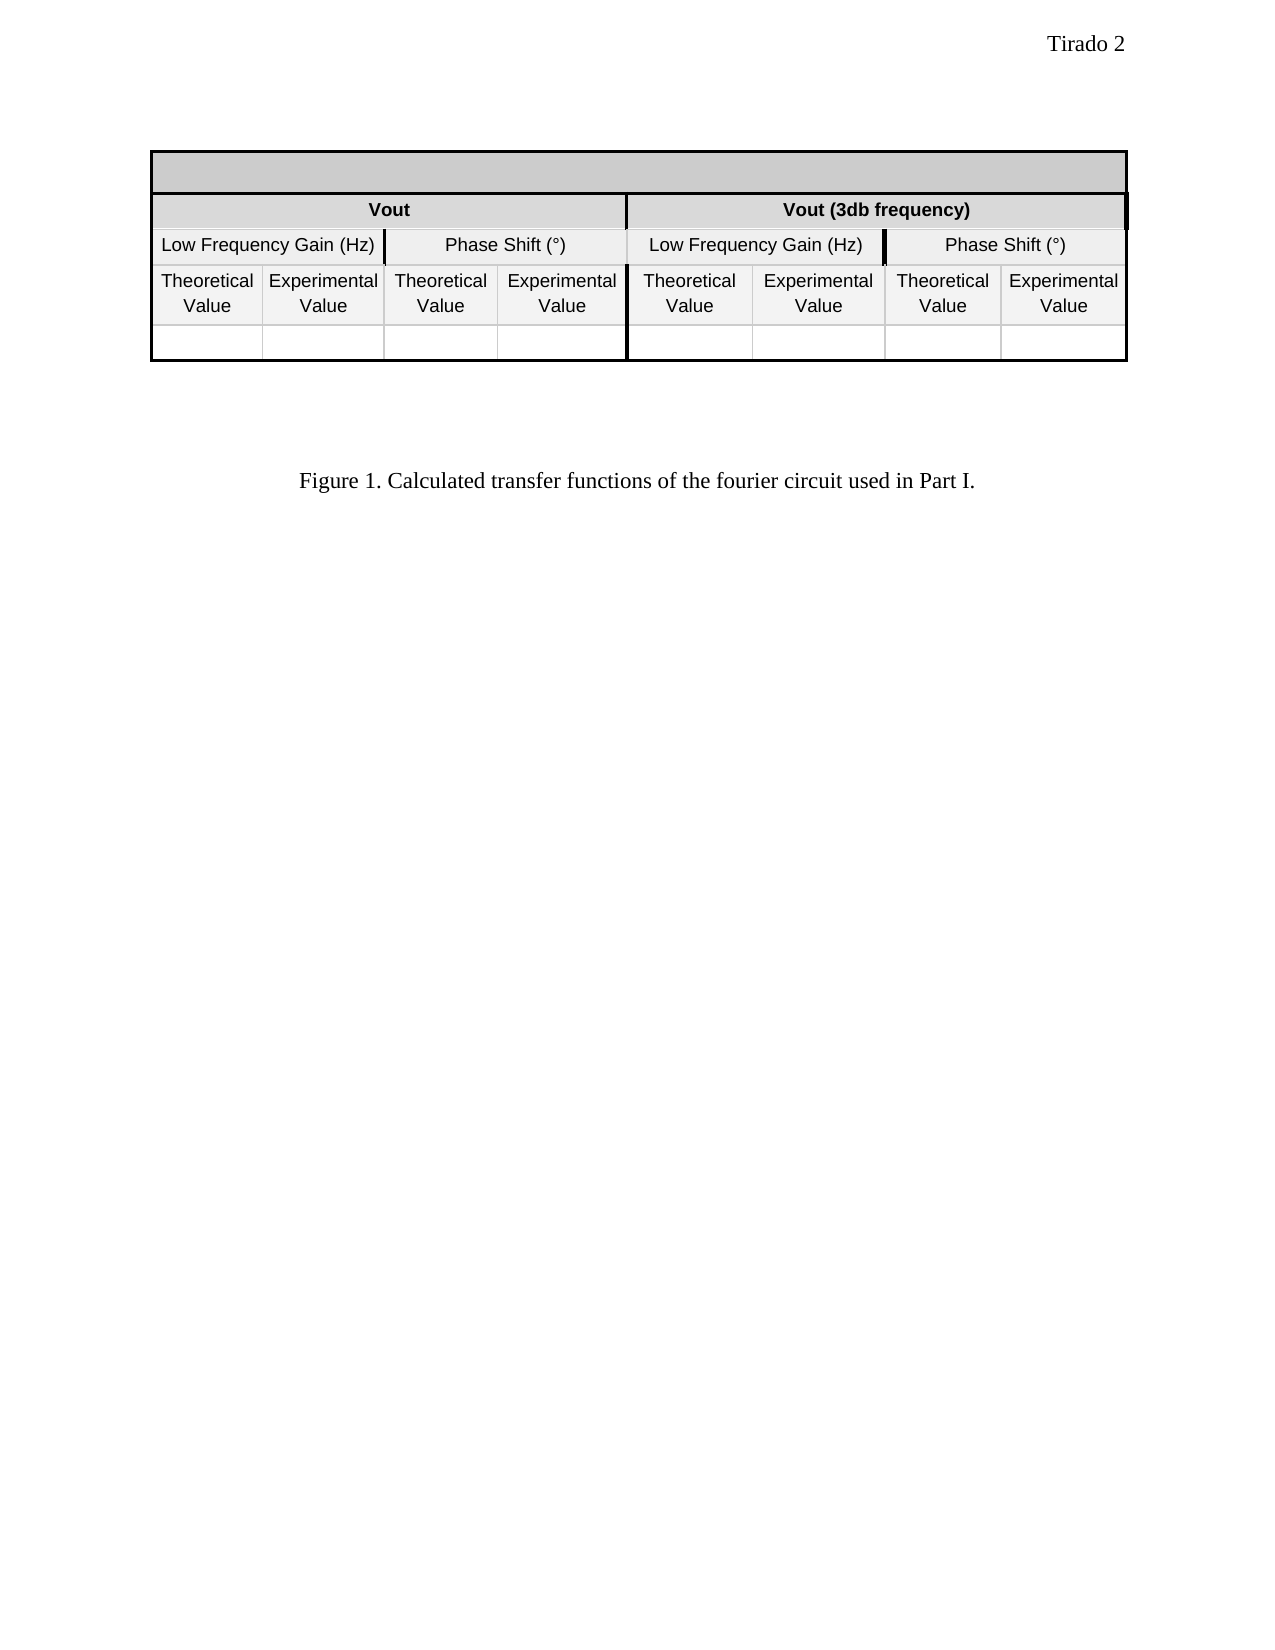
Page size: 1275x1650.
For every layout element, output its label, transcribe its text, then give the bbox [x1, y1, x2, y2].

table_cell Vout (3db frequency) [628, 195, 1124, 228]
table_cell [263, 326, 383, 359]
table_cell Phase Shift (°) [887, 230, 1125, 264]
table_cell [498, 326, 625, 359]
table_cell [886, 326, 1000, 359]
table_cell Low Frequency Gain (Hz) [628, 230, 882, 264]
table_cell Experimental Value [753, 266, 884, 324]
table_cell Phase Shift (°) [386, 230, 626, 264]
table_cell Experimental Value [498, 266, 625, 324]
table_cell Vout [153, 195, 625, 228]
table_cell [153, 326, 262, 359]
text Figure 1. Calculated transfer functions of the fourier circuit used in Part I. [150, 467, 1125, 493]
table_cell [385, 326, 497, 359]
table_cell Theoretical Value [629, 266, 752, 324]
table_cell Theoretical Value [886, 266, 1000, 324]
table_cell Experimental Value [1002, 266, 1125, 324]
table_cell Theoretical Value [385, 266, 497, 324]
table_cell Experimental Value [263, 266, 383, 324]
table_cell [1002, 326, 1125, 359]
table_cell [629, 326, 752, 359]
table_cell Low Frequency Gain (Hz) [153, 230, 383, 264]
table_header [153, 153, 1125, 192]
table_cell Theoretical Value [153, 266, 262, 324]
table_cell [753, 326, 884, 359]
